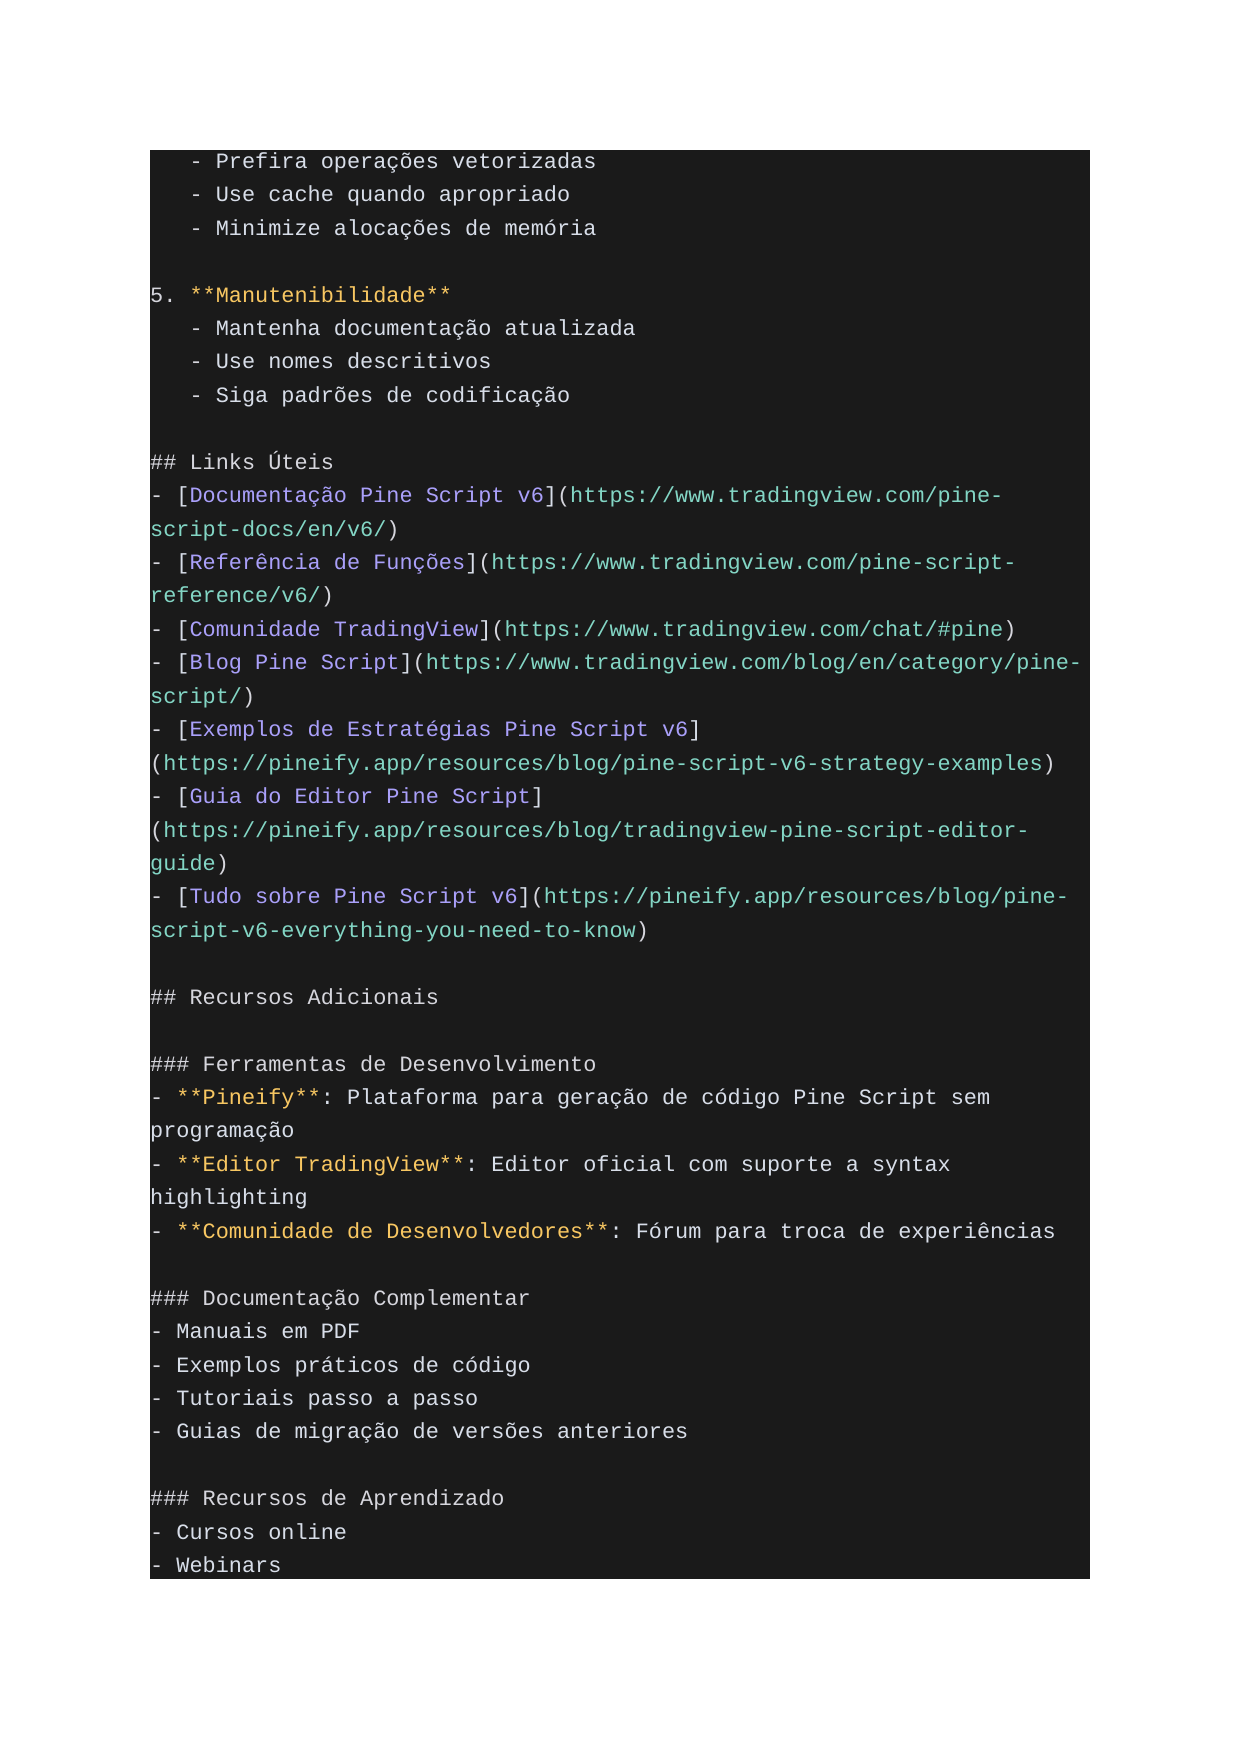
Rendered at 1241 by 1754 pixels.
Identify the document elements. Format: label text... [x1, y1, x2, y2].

text - Use cache quando apropriado [150, 183, 1090, 208]
text - [Referência de Funções](https://www.tradingview.com/pine-script-reference/v6/) [150, 551, 1090, 609]
text - **Editor TradingView**: Editor oficial com suporte a syntax highlighting [150, 1153, 1090, 1211]
text - Guias de migração de versões anteriores [150, 1421, 1090, 1445]
text - Manuais em PDF [150, 1320, 1090, 1345]
text - Cursos online [150, 1521, 1090, 1546]
text - Minimize alocações de memória [150, 217, 1090, 242]
text ## Links Úteis [150, 451, 1090, 476]
text ### Documentação Complementar [150, 1287, 1090, 1312]
text - Tutoriais passo a passo [150, 1387, 1090, 1412]
text ## Recursos Adicionais [150, 986, 1090, 1011]
text - Exemplos práticos de código [150, 1354, 1090, 1378]
text ### Recursos de Aprendizado [150, 1487, 1090, 1512]
text ### Ferramentas de Desenvolvimento [150, 1053, 1090, 1078]
text - Prefira operações vetorizadas [150, 150, 1090, 175]
text - Webinars [150, 1554, 1090, 1579]
text - **Pineify**: Plataforma para geração de código Pine Script sem programação [150, 1086, 1090, 1144]
text - [Exemplos de Estratégias Pine Script v6](https://pineify.app/resources/blog/pine-script-v6-strategy-examples) [150, 718, 1090, 777]
text - Mantenha documentação atualizada [150, 317, 1090, 342]
text - [Comunidade TradingView](https://www.tradingview.com/chat/#pine) [150, 618, 1090, 643]
text 5. **Manutenibilidade** [150, 284, 1090, 308]
text - Siga padrões de codificação [150, 384, 1090, 409]
text - [Blog Pine Script](https://www.tradingview.com/blog/en/category/pine-script/) [150, 652, 1090, 710]
text - [Tudo sobre Pine Script v6](https://pineify.app/resources/blog/pine-script-v6-everything-you-need-to-know) [150, 886, 1090, 944]
text - [Guia do Editor Pine Script](https://pineify.app/resources/blog/tradingview-pine-script-editor-guide) [150, 785, 1090, 877]
text - Use nomes descritivos [150, 351, 1090, 375]
text - [Documentação Pine Script v6](https://www.tradingview.com/pine-script-docs/en/v6/) [150, 484, 1090, 543]
text - **Comunidade de Desenvolvedores**: Fórum para troca de experiências [150, 1220, 1090, 1245]
